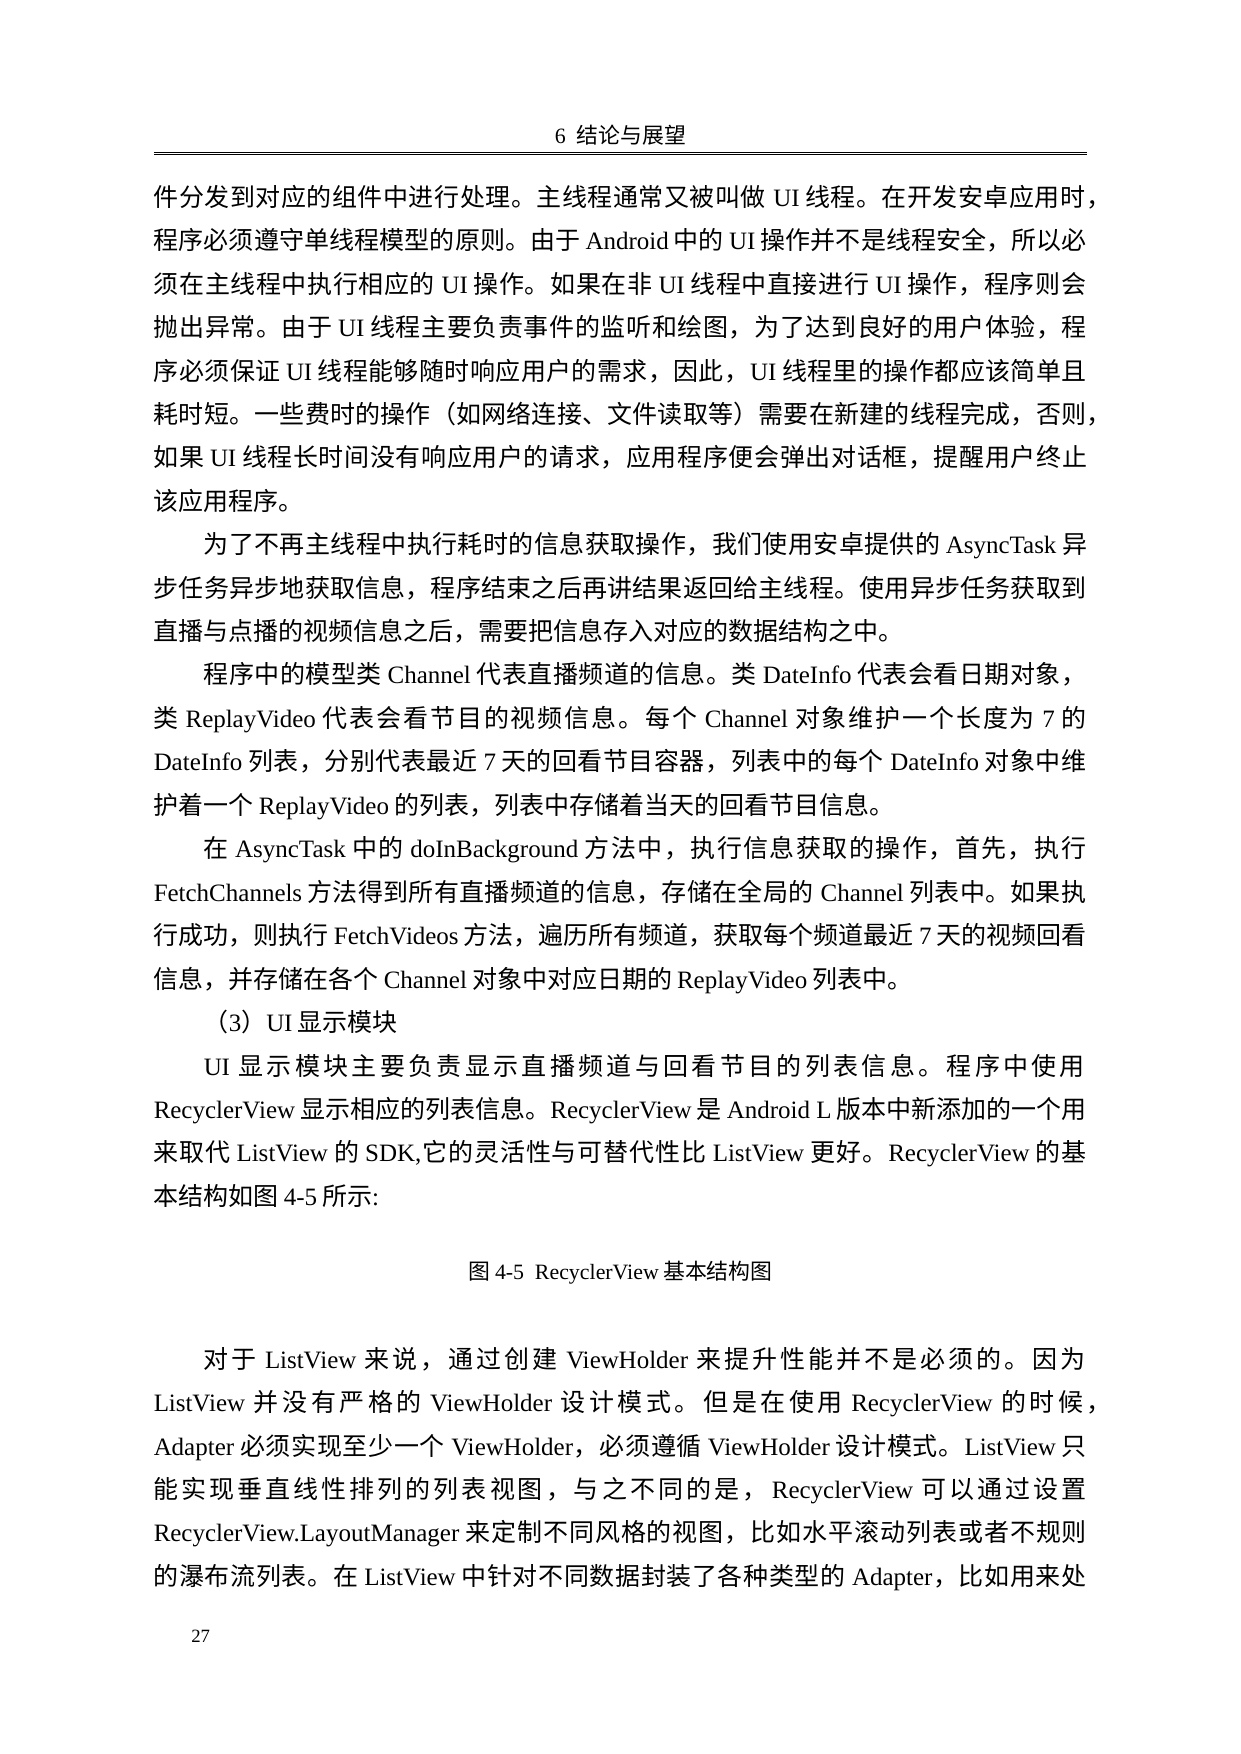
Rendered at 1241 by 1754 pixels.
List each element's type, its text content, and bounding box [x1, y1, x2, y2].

text 图 4-5 RecyclerView基本结构图 [153, 1254, 1087, 1286]
text （3）UI显示模块 [153, 1002, 1087, 1039]
text 为了不再主线程中执行耗时的信息获取操作，我们使用安卓提供的AsyncTask异步任务异步地获取信息，程序结束之后再讲结果返回给主线程。使用异步任务获取到直播与点播的视频信息之后，需要把信息存入对应的数据结构之中。 [153, 525, 1087, 648]
text UI显示模块主要负责显示直播频道与回看节目的列表信息。程序中使用RecyclerView显示相应的列表信息。RecyclerView是Android L版本中新添加的一个用来取代ListView的SDK,它的灵活性与可替代性比ListView更好。RecyclerView的基本结构如图4-5所示: [153, 1046, 1087, 1212]
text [153, 1339, 1087, 1592]
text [153, 177, 1087, 517]
text 程序中的模型类Channel代表直播频道的信息。类DateInfo代表会看日期对象，类ReplayVideo代表会看节目的视频信息。每个Channel对象维护一个长度为7的DateInfo列表，分别代表最近7天的回看节目容器，列表中的每个DateInfo对象中维护着一个ReplayVideo的列表，列表中存储着当天的回看节目信息。 [153, 655, 1087, 822]
text 在AsyncTask中的doInBackground方法中，执行信息获取的操作，首先，执行FetchChannels方法得到所有直播频道的信息，存储在全局的Channel列表中。如果执行成功，则执行FetchVideos方法，遍历所有频道，获取每个频道最近7天的视频回看信息，并存储在各个Channel对象中对应日期的ReplayVideo列表中。 [153, 829, 1087, 995]
